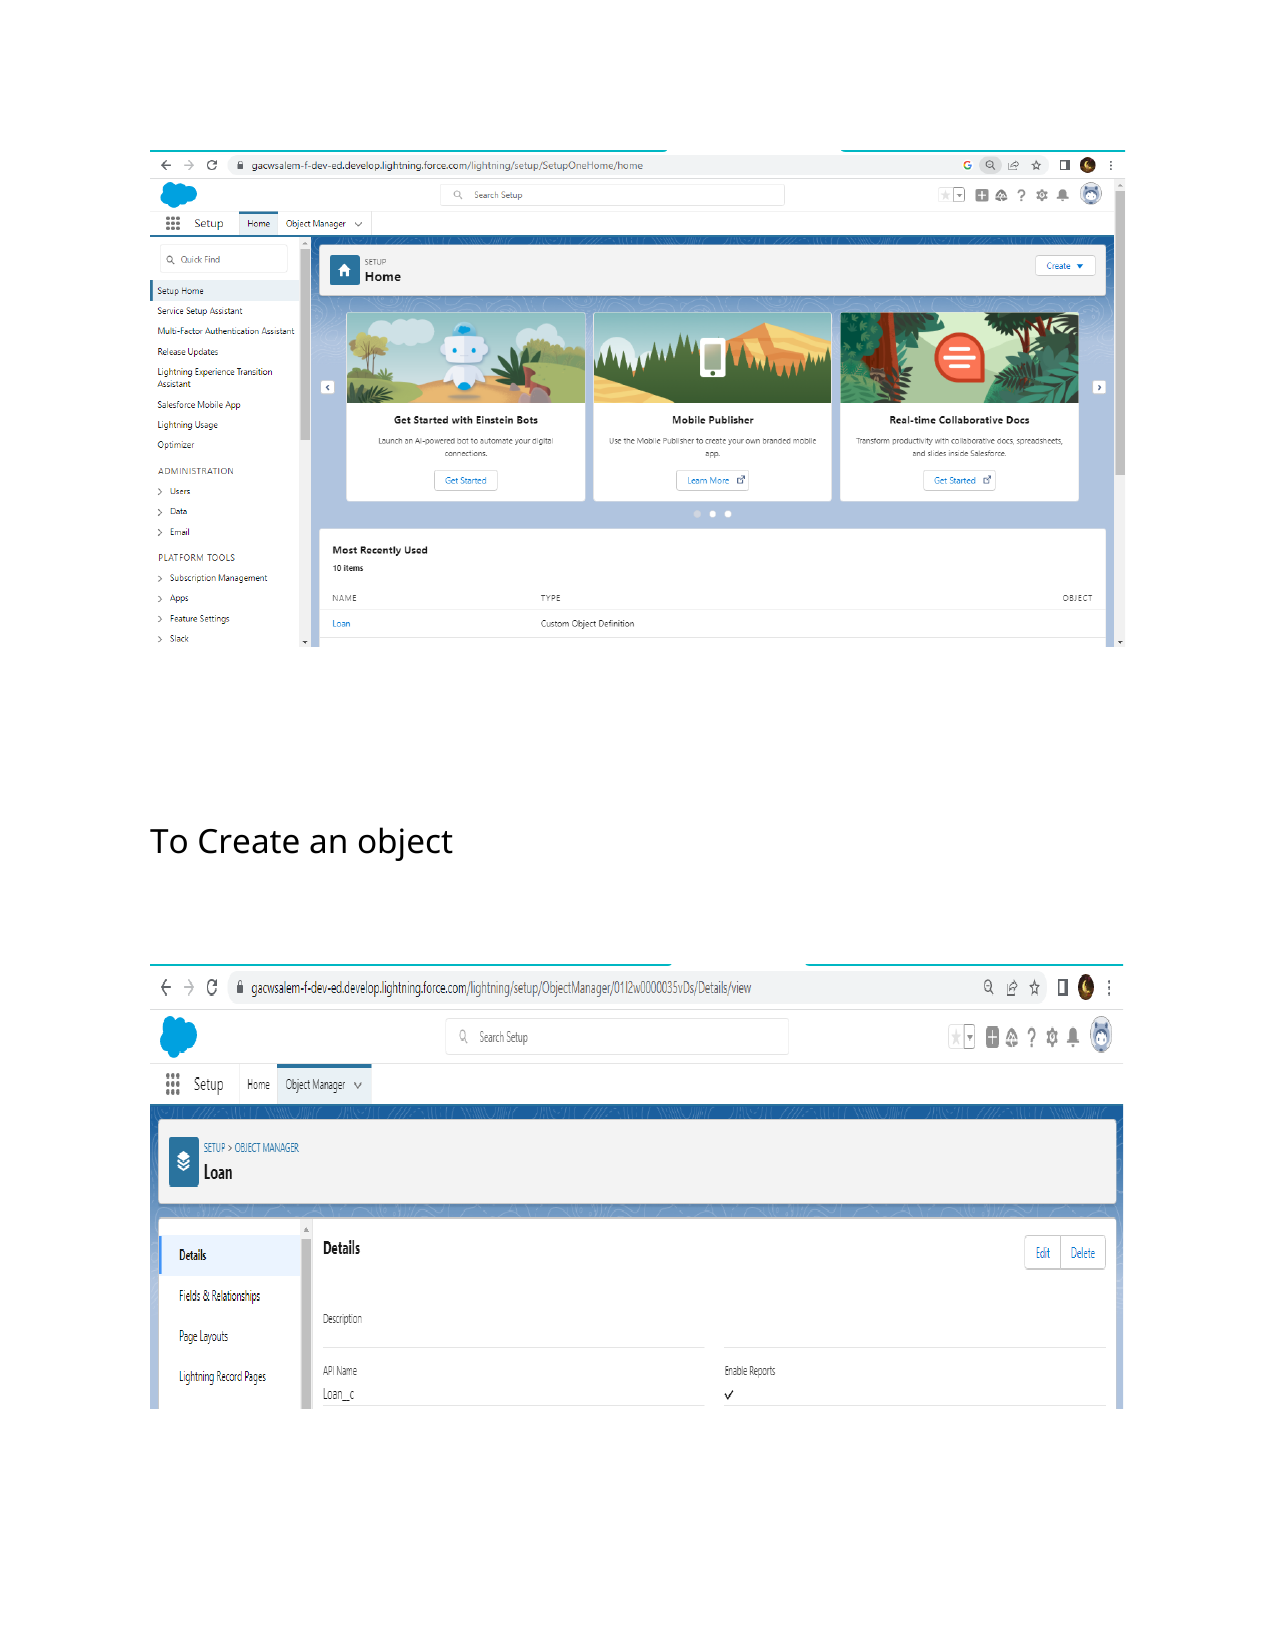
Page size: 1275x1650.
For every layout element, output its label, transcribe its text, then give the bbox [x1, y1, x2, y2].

picture [150, 150, 1125, 647]
picture [150, 964, 1124, 1409]
text To Create an object [150, 818, 1125, 864]
